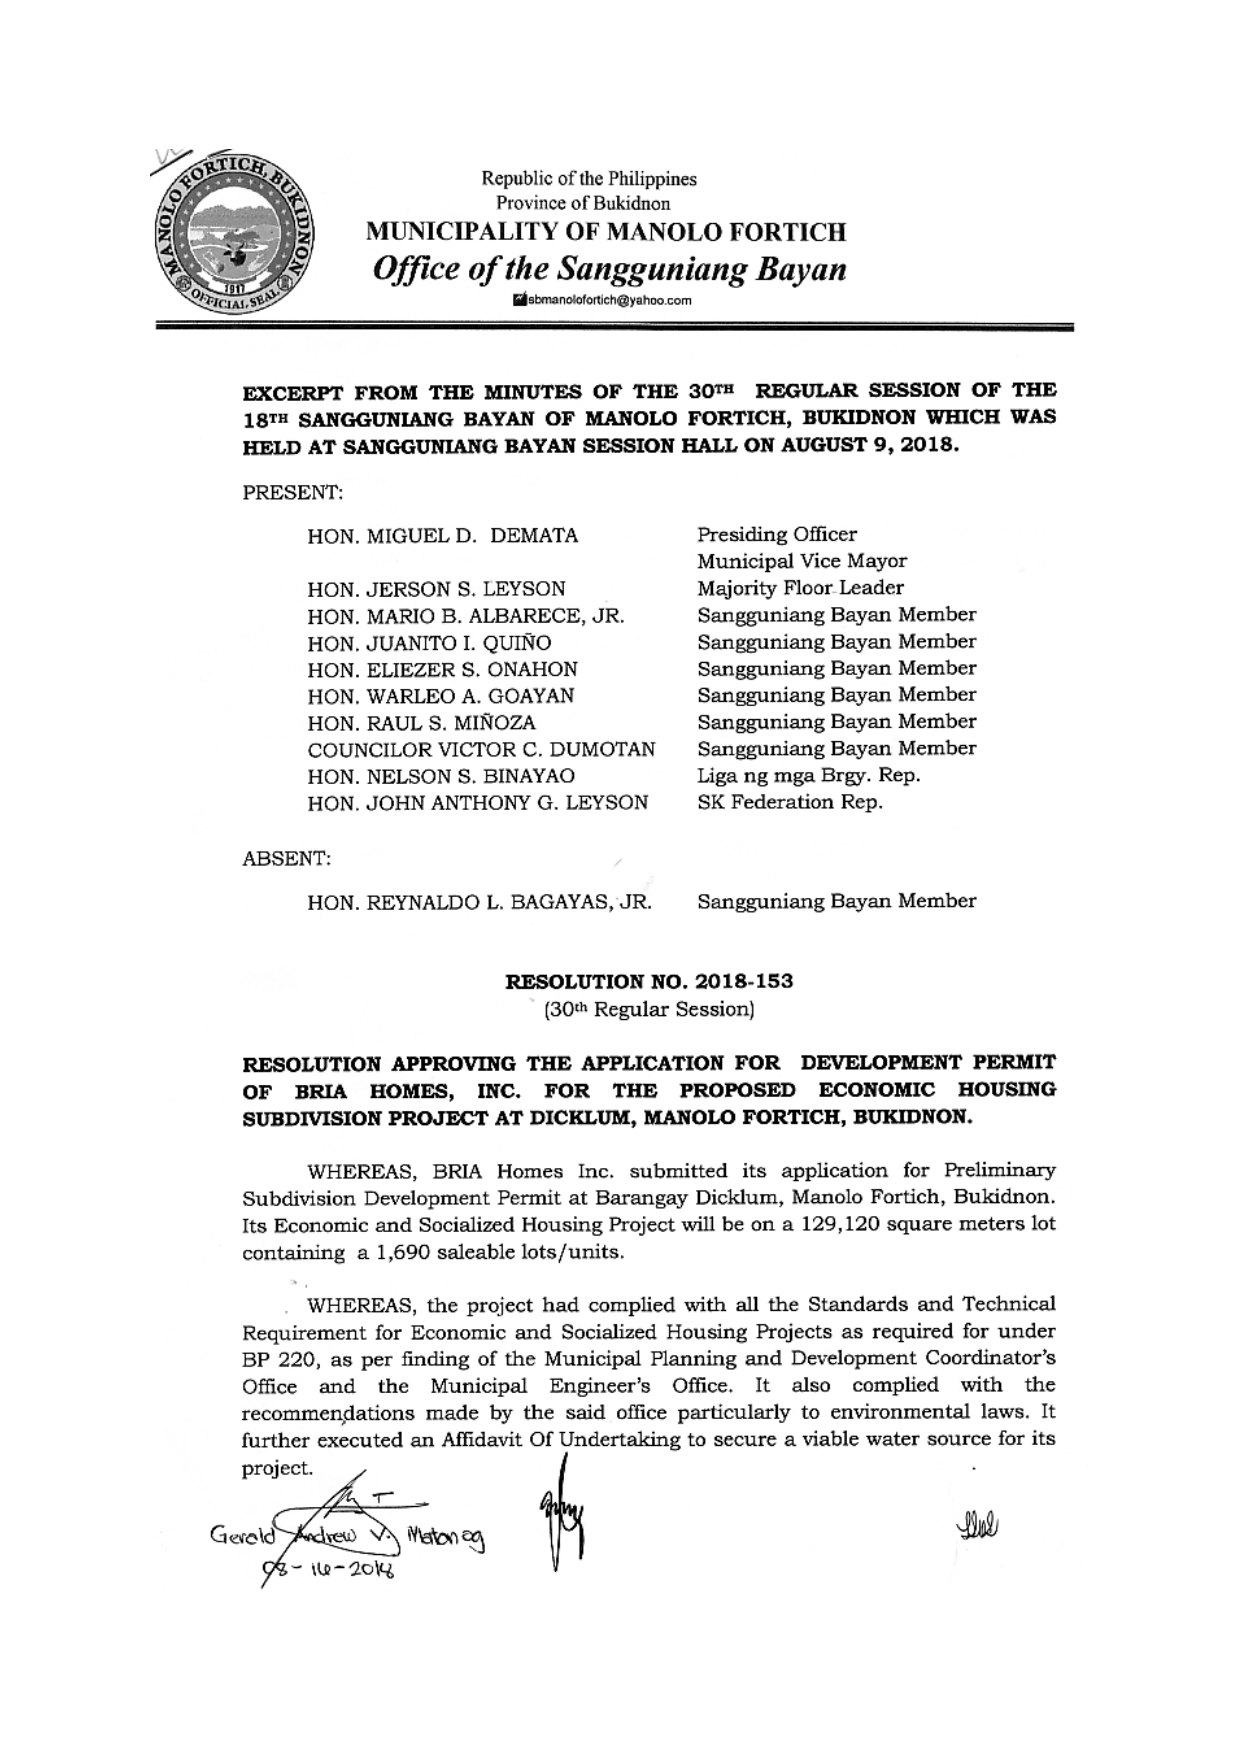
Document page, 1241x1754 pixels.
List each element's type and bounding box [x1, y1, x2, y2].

picture [150, 149, 1091, 1593]
